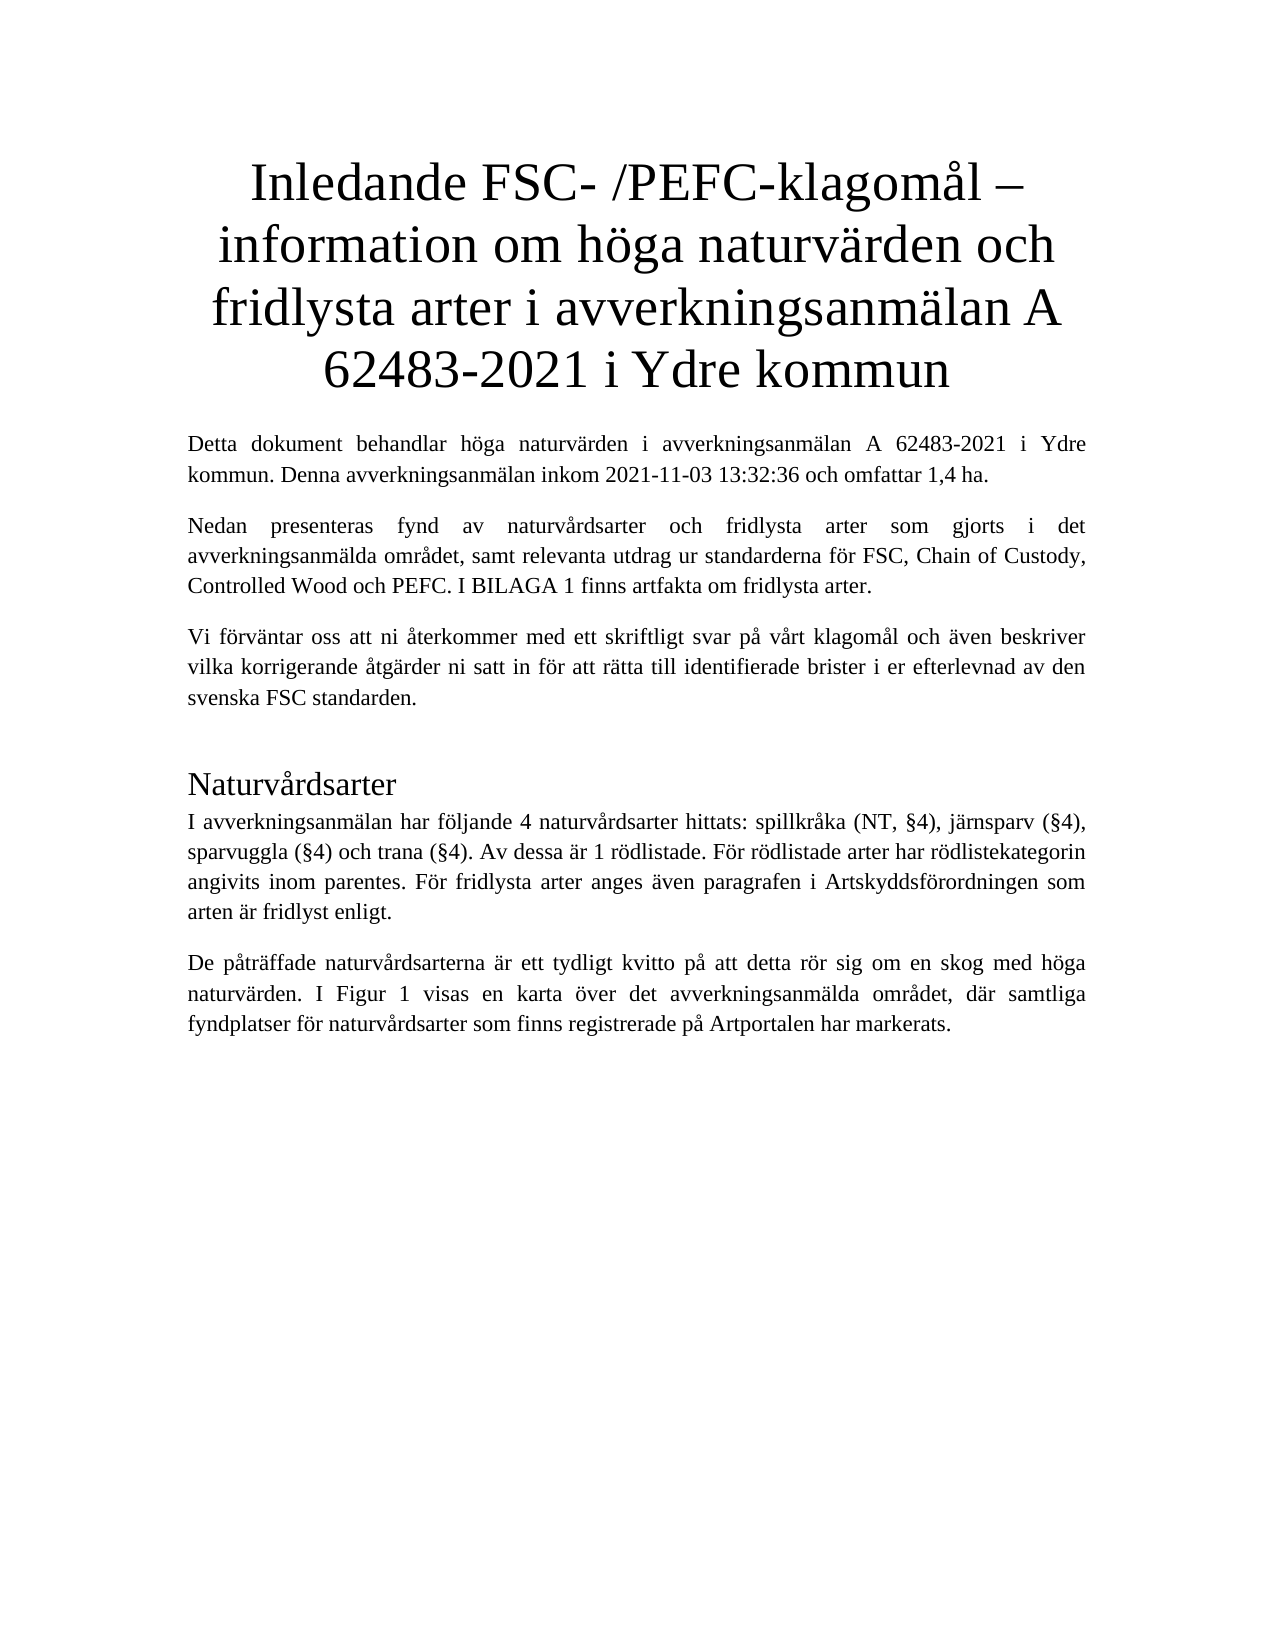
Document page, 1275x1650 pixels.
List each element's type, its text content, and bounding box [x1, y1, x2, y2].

subtitle Naturvårdsarter [187, 764, 1087, 802]
text I avverkningsanmälan har följande 4 naturvårdsarter hittats: spillkråka (NT, §4), järnsparv (§4), sparvuggla (§4) och trana (§4). Av dessa är 1 rödlistade. För rödlistade arter har rödlistekategorin angivits inom parentes. För fridlysta arter anges även paragrafen i Artskyddsförordningen som arten är fridlyst enligt. [187, 808, 1087, 925]
text De påträffade naturvårdsarterna är ett tydligt kvitto på att detta rör sig om en skog med höga naturvärden. I Figur 1 visas en karta över det avverkningsanmälda området, där samtliga fyndplatser för naturvårdsarter som finns registrerade på Artportalen har markerats. [187, 949, 1087, 1036]
text Nedan presenteras fynd av naturvårdsarter och fridlysta arter som gjorts i det avverkningsanmälda området, samt relevanta utdrag ur standarderna för FSC, Chain of Custody, Controlled Wood och PEFC. I BILAGA 1 finns artfakta om fridlysta arter. [187, 512, 1087, 598]
text Vi förväntar oss att ni återkommer med ett skriftligt svar på vårt klagomål och även beskriver vilka korrigerande åtgärder ni satt in för att rätta till identifierade brister i er efterlevnad av den svenska FSC standarden. [187, 623, 1087, 710]
title Inledande FSC- /PEFC-klagomål – information om höga naturvärden och fridlysta arter i avverkningsanmälan A 62483-2021 i Ydre kommun [187, 150, 1087, 399]
text Detta dokument behandlar höga naturvärden i avverkningsanmälan A 62483-2021 i Ydre kommun. Denna avverkningsanmälan inkom 2021-11-03 13:32:36 och omfattar 1,4 ha. [187, 430, 1087, 487]
